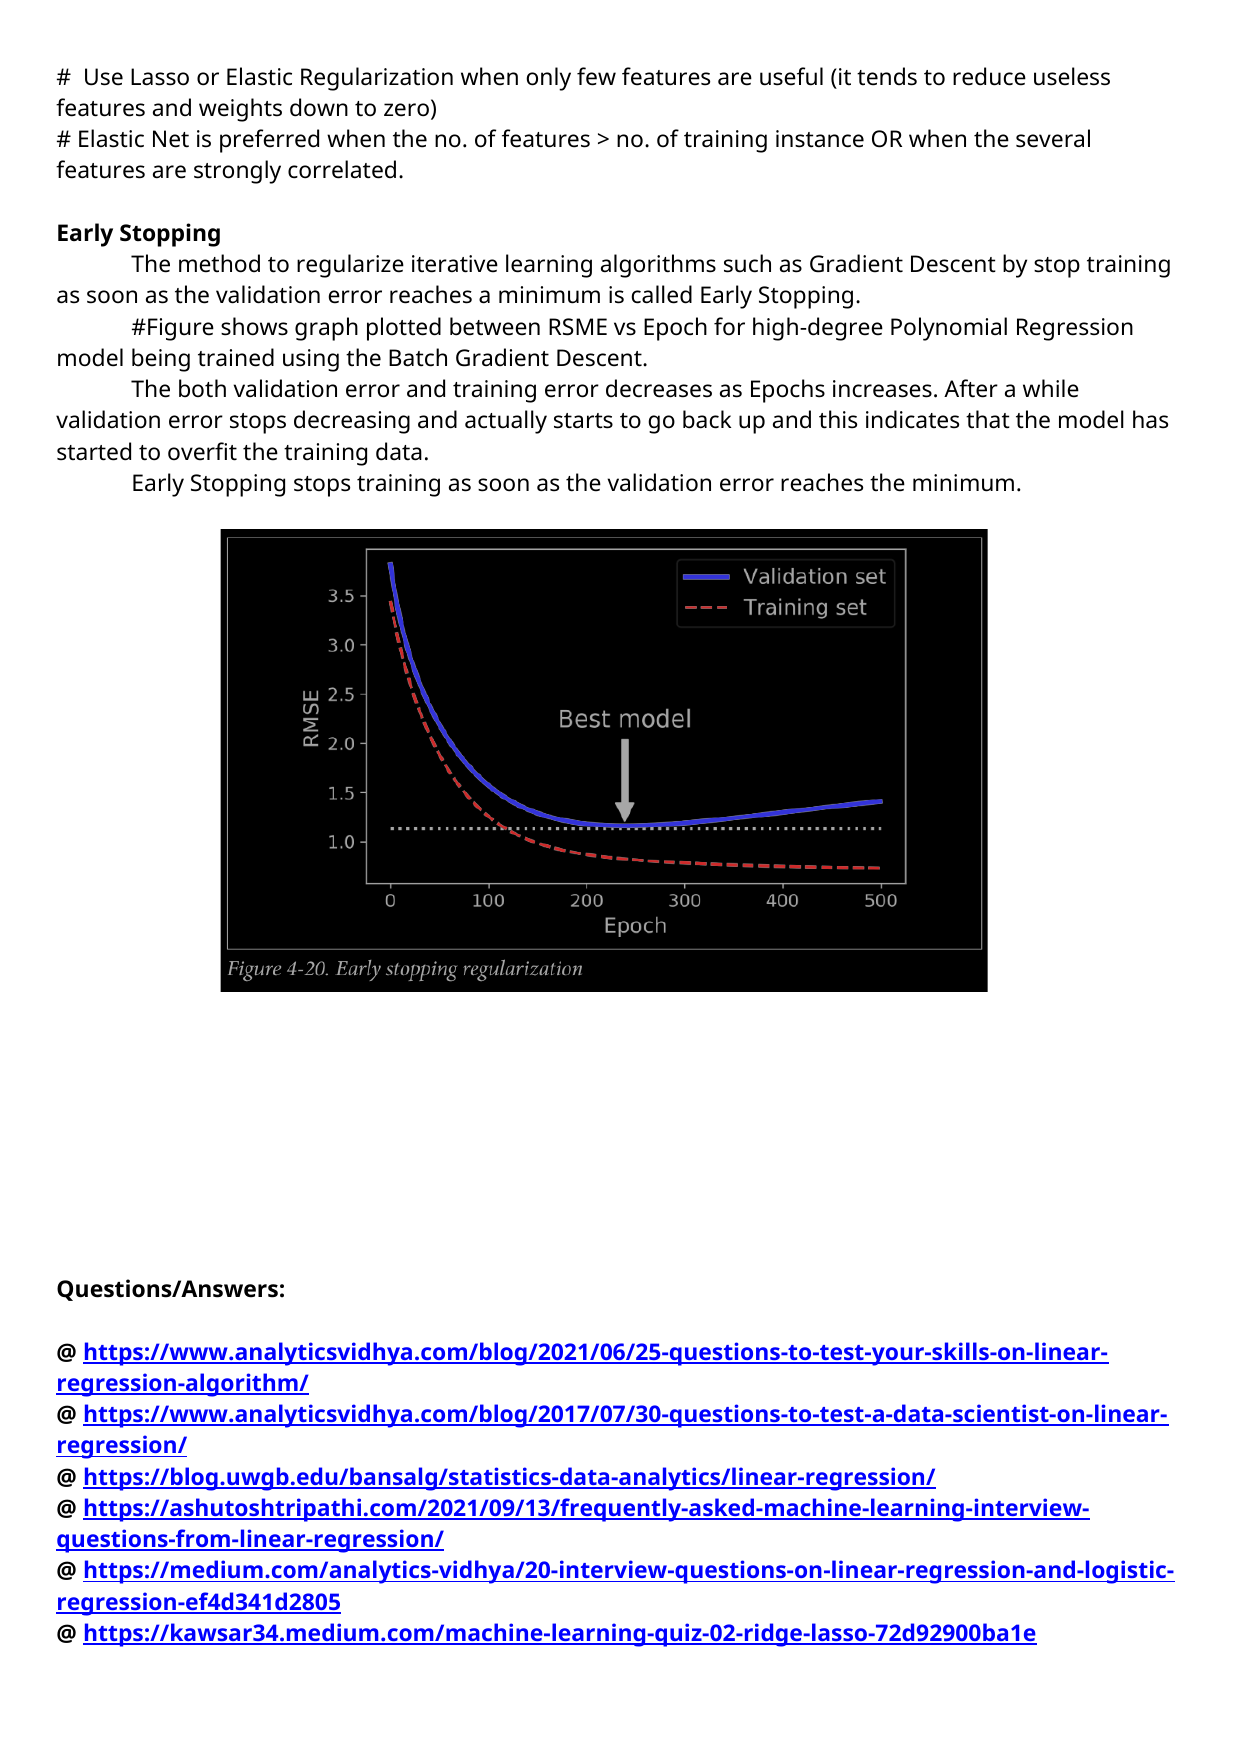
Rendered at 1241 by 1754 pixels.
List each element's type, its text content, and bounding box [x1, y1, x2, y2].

picture [220, 529, 988, 992]
subtitle #Figure shows graph plotted between RSME vs Epoch for high-degree Polynomial Regression model being trained using the Batch Gradient Descent. [56, 310, 1182, 373]
subtitle Early Stopping stops training as soon as the validation error reaches the minimum. [56, 467, 1182, 498]
text Questions/Answers: [56, 1273, 1182, 1304]
subtitle # Use Lasso or Elastic Regularization when only few features are useful (it tends to reduce useless features and weights down to zero) [56, 60, 1182, 123]
subtitle Early Stopping [56, 217, 1182, 248]
subtitle The method to regularize iterative learning algorithms such as Gradient Descent by stop training as soon as the validation error reaches a minimum is called Early Stopping. [56, 248, 1182, 310]
text @ https://ashutoshtripathi.com/2021/09/13/frequently-asked-machine-learning-interview-questions-from-linear-regression/ [56, 1492, 1182, 1554]
subtitle # Elastic Net is preferred when the no. of features > no. of training instance OR when the several features are strongly correlated. [56, 123, 1182, 185]
text @ https://blog.uwgb.edu/bansalg/statistics-data-analytics/linear-regression/ [56, 1460, 1182, 1492]
text @ https://kawsar34.medium.com/machine-learning-quiz-02-ridge-lasso-72d92900ba1e [56, 1617, 1182, 1648]
subtitle The both validation error and training error decreases as Epochs increases. After a while validation error stops decreasing and actually starts to go back up and this indicates that the model has started to overfit the training data. [56, 373, 1182, 467]
text @ https://www.analyticsvidhya.com/blog/2017/07/30-questions-to-test-a-data-scientist-on-linear-regression/ [56, 1398, 1182, 1460]
text @ https://medium.com/analytics-vidhya/20-interview-questions-on-linear-regression-and-logistic-regression-ef4d341d2805 [56, 1554, 1182, 1617]
text @ https://www.analyticsvidhya.com/blog/2021/06/25-questions-to-test-your-skills-on-linear-regression-algorithm/ [56, 1335, 1182, 1398]
